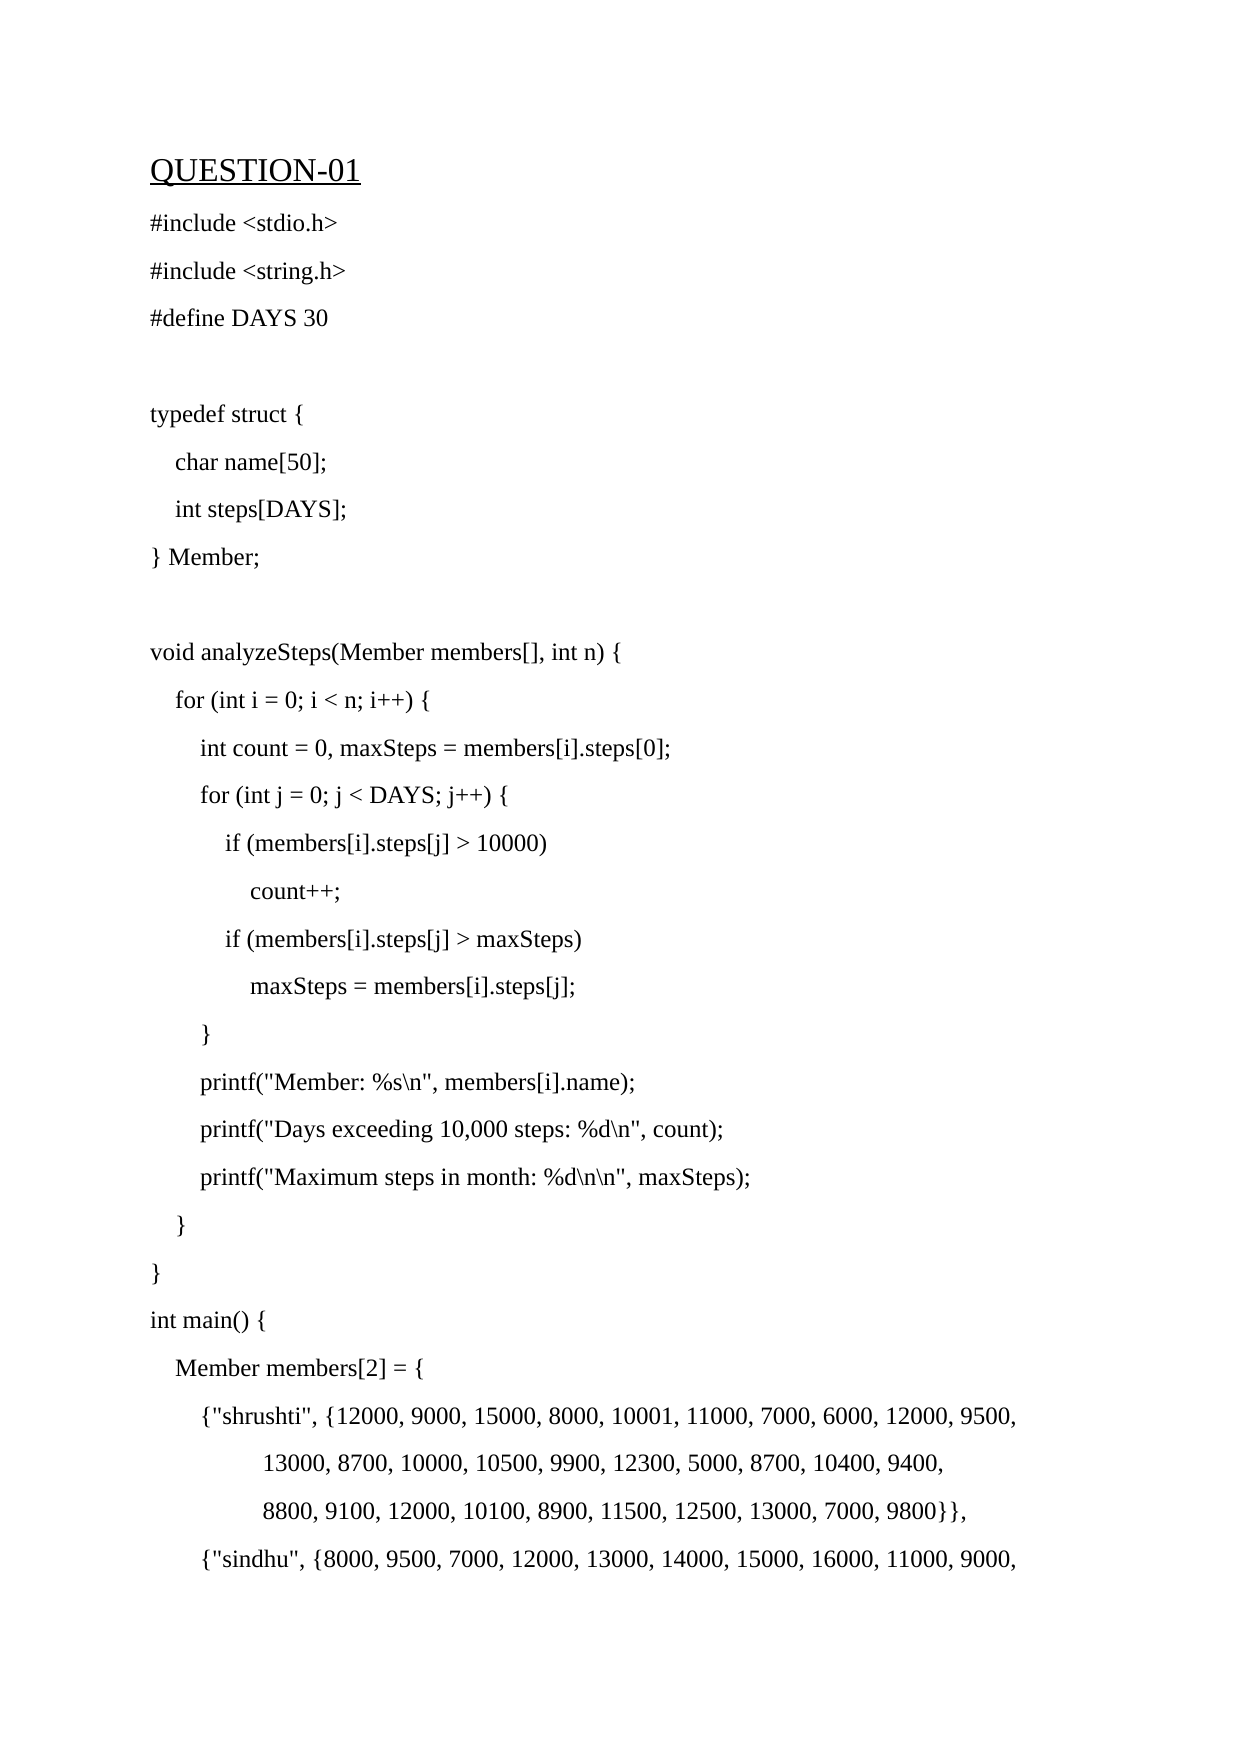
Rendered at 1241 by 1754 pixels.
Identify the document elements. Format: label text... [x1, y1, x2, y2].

text } [150, 1258, 1090, 1286]
text maxSteps = members[i].steps[j]; [150, 971, 1090, 1000]
text for (int j = 0; j < DAYS; j++) { [150, 781, 1090, 809]
text } [150, 1019, 1090, 1048]
text } Member; [150, 542, 1090, 571]
text char name[50]; [150, 447, 1090, 475]
text count++; [150, 876, 1090, 905]
text int steps[DAYS]; [150, 494, 1090, 523]
text int count = 0, maxSteps = members[i].steps[0]; [150, 733, 1090, 762]
text for (int i = 0; i < n; i++) { [150, 685, 1090, 714]
text int main() { [150, 1305, 1090, 1334]
text {"shrushti", {12000, 9000, 15000, 8000, 10001, 11000, 7000, 6000, 12000, 9500, [150, 1401, 1090, 1429]
text 13000, 8700, 10000, 10500, 9900, 12300, 5000, 8700, 10400, 9400, [150, 1448, 1090, 1477]
text printf("Member: %s\n", members[i].name); [150, 1067, 1090, 1096]
text QUESTION-01 [150, 150, 1090, 188]
text } [150, 1210, 1090, 1239]
text 8800, 9100, 12000, 10100, 8900, 11500, 12500, 13000, 7000, 9800}}, [150, 1496, 1090, 1525]
text if (members[i].steps[j] > maxSteps) [150, 924, 1090, 952]
text Member members[2] = { [150, 1353, 1090, 1382]
text void analyzeSteps(Member members[], int n) { [150, 637, 1090, 666]
text #include <string.h> [150, 256, 1090, 284]
text if (members[i].steps[j] > 10000) [150, 828, 1090, 857]
text #define DAYS 30 [150, 303, 1090, 332]
text printf("Maximum steps in month: %d\n\n", maxSteps); [150, 1162, 1090, 1191]
text printf("Days exceeding 10,000 steps: %d\n", count); [150, 1114, 1090, 1143]
text typedef struct { [150, 399, 1090, 428]
text {"sindhu", {8000, 9500, 7000, 12000, 13000, 14000, 15000, 16000, 11000, 9000, [150, 1544, 1090, 1573]
text #include <stdio.h> [150, 208, 1090, 237]
